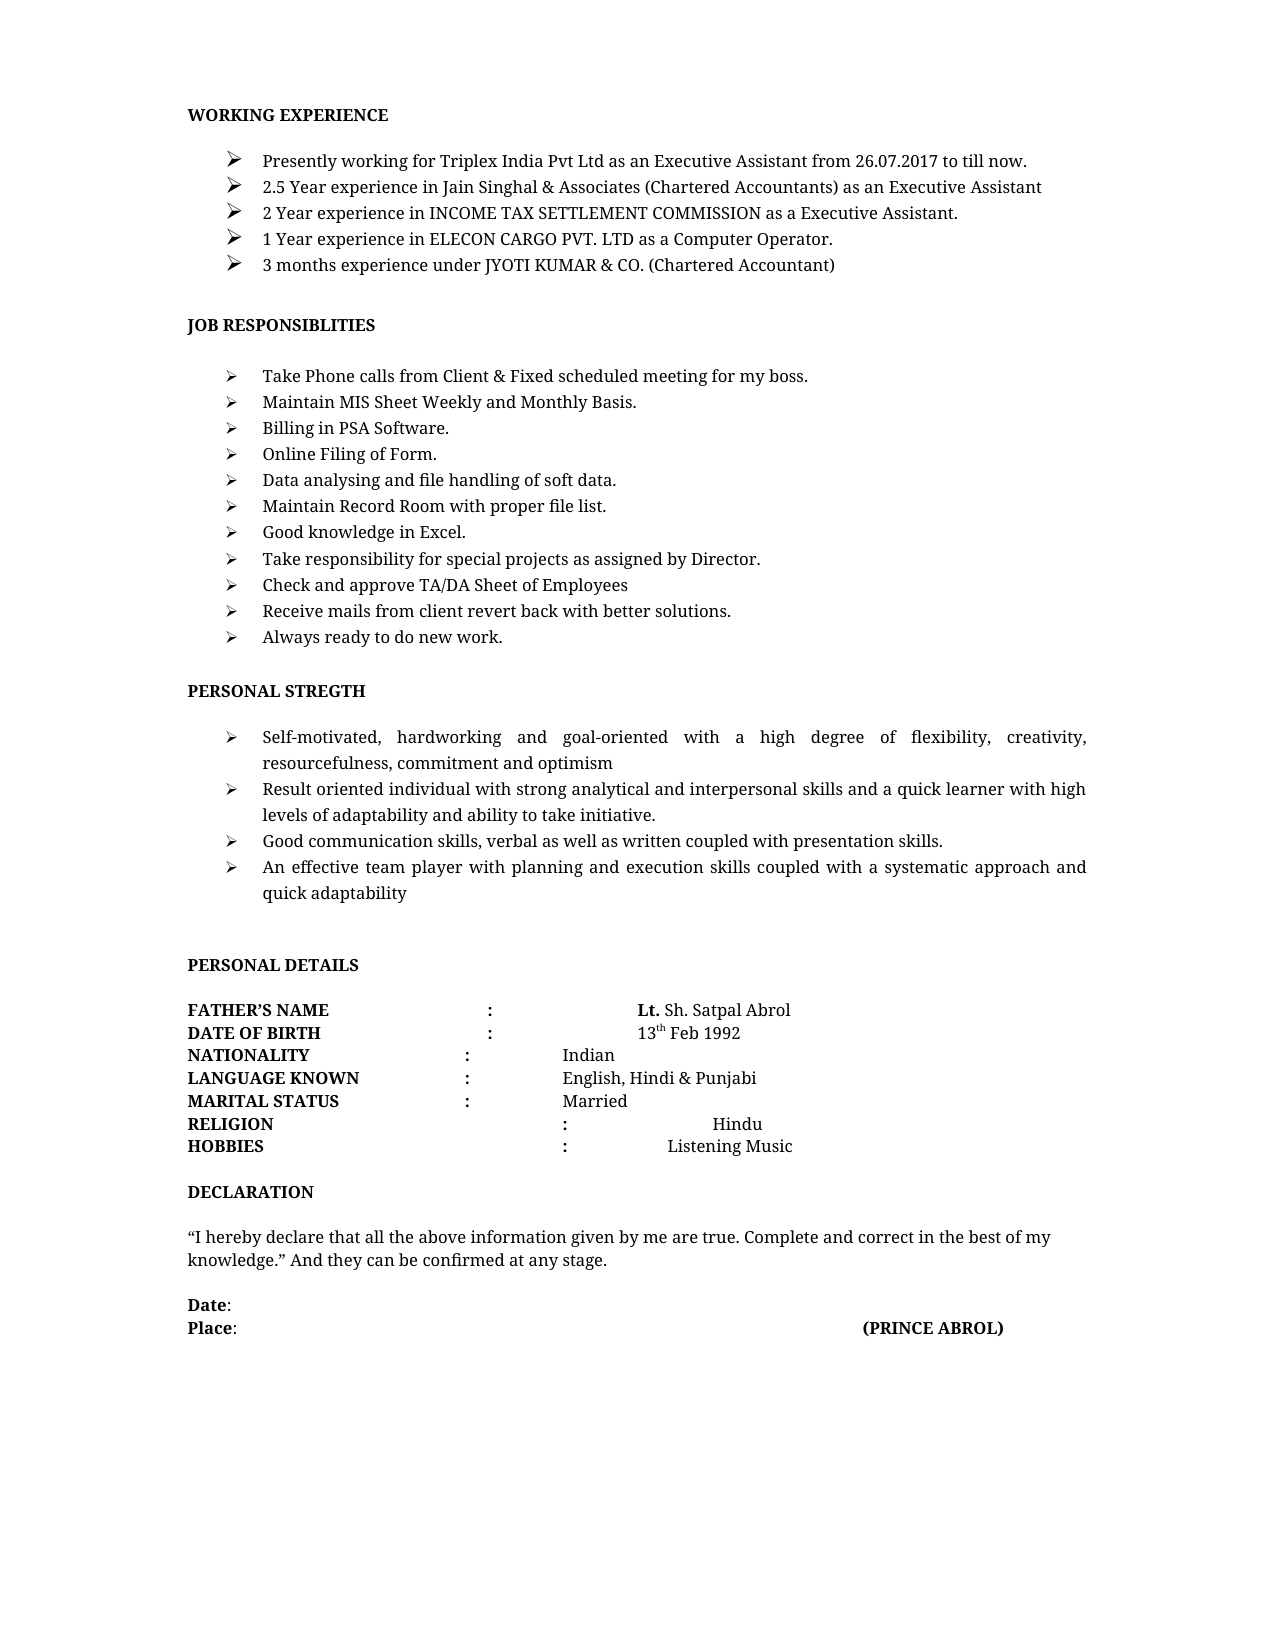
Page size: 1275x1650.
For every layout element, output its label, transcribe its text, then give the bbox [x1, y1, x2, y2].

text HOBBIES : Listening Music [187, 1135, 1087, 1158]
text FATHER’S NAME : Lt. Sh. Satpal Abrol [187, 999, 1087, 1021]
text Date: [187, 1294, 1087, 1317]
text JOB RESPONSIBLITIES [187, 313, 1087, 336]
text WORKING EXPERIENCE [187, 104, 1087, 126]
list 2 Year experience in INCOME TAX SETTLEMENT COMMISSION as a Executive Assistant. [225, 201, 1087, 224]
list Receive mails from client revert back with better solutions. [225, 599, 1087, 622]
list Take Phone calls from Client & Fixed scheduled meeting for my boss. [225, 365, 1087, 388]
text RELIGION : Hindu [187, 1112, 1087, 1135]
list Maintain Record Room with proper file list. [225, 495, 1087, 518]
text “I hereby declare that all the above information given by me are true. Complete and correct in the best of my knowledge.” And they can be confirmed at any stage. [187, 1226, 1087, 1271]
list 3 months experience under JYOTI KUMAR & CO. (Chartered Accountant) [225, 253, 1087, 276]
text DATE OF BIRTH : 13th Feb 1992 [187, 1021, 1087, 1044]
text PERSONAL STREGTH [187, 680, 1087, 703]
list Always ready to do new work. [225, 625, 1087, 648]
list Self-motivated, hardworking and goal-oriented with a high degree of flexibility, creativity, resourcefulness, commitment and optimism [225, 726, 1087, 774]
list Check and approve TA/DA Sheet of Employees [225, 573, 1087, 596]
text NATIONALITY : Indian [187, 1044, 1087, 1067]
list Take responsibility for special projects as assigned by Director. [225, 547, 1087, 570]
text Place: (PRINCE ABROL) [187, 1317, 1087, 1339]
list Presently working for Triplex India Pvt Ltd as an Executive Assistant from 26.07.2017 to till now. [225, 149, 1087, 172]
text LANGUAGE KNOWN : English, Hindi & Punjabi [187, 1067, 1087, 1089]
text MARITAL STATUS : Married [187, 1089, 1087, 1112]
text DECLARATION [187, 1180, 1087, 1203]
list Result oriented individual with strong analytical and interpersonal skills and a quick learner with high levels of adaptability and ability to take initiative. [225, 778, 1087, 826]
list 2.5 Year experience in Jain Singhal & Associates (Chartered Accountants) as an Executive Assistant [225, 175, 1087, 198]
list Online Filing of Form. [225, 443, 1087, 466]
list An effective team player with planning and execution skills coupled with a systematic approach and quick adaptability [225, 856, 1087, 904]
list Billing in PSA Software. [225, 417, 1087, 440]
list Good communication skills, verbal as well as written coupled with presentation skills. [225, 830, 1087, 852]
list 1 Year experience in ELECON CARGO PVT. LTD as a Computer Operator. [225, 227, 1087, 250]
text PERSONAL DETAILS [187, 953, 1087, 976]
list Data analysing and file handling of soft data. [225, 469, 1087, 492]
list Good knowledge in Excel. [225, 521, 1087, 544]
list Maintain MIS Sheet Weekly and Monthly Basis. [225, 391, 1087, 414]
